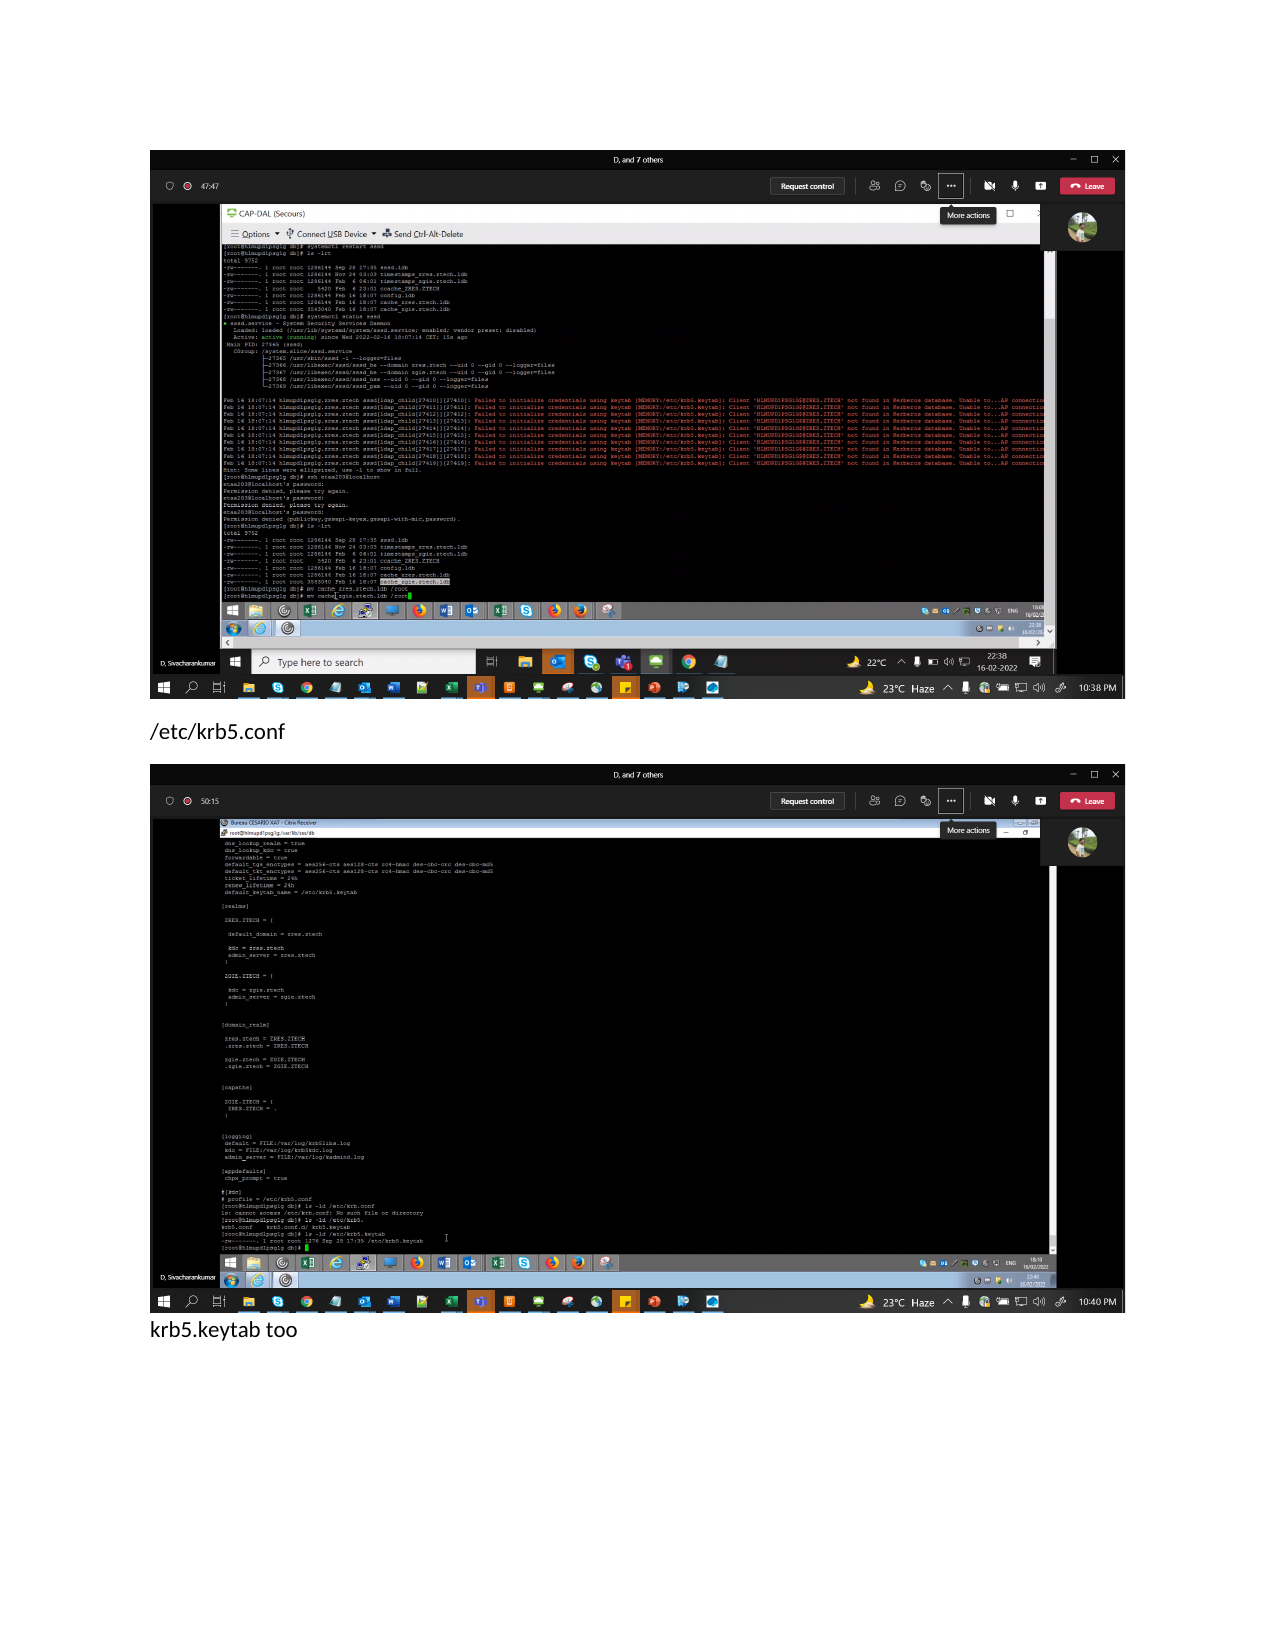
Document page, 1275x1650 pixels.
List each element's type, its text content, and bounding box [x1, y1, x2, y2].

picture [150, 764, 1125, 1313]
text krb5.keytab too [150, 1313, 1125, 1343]
picture [150, 150, 1125, 699]
text /etc/krb5.conf [150, 717, 1125, 745]
